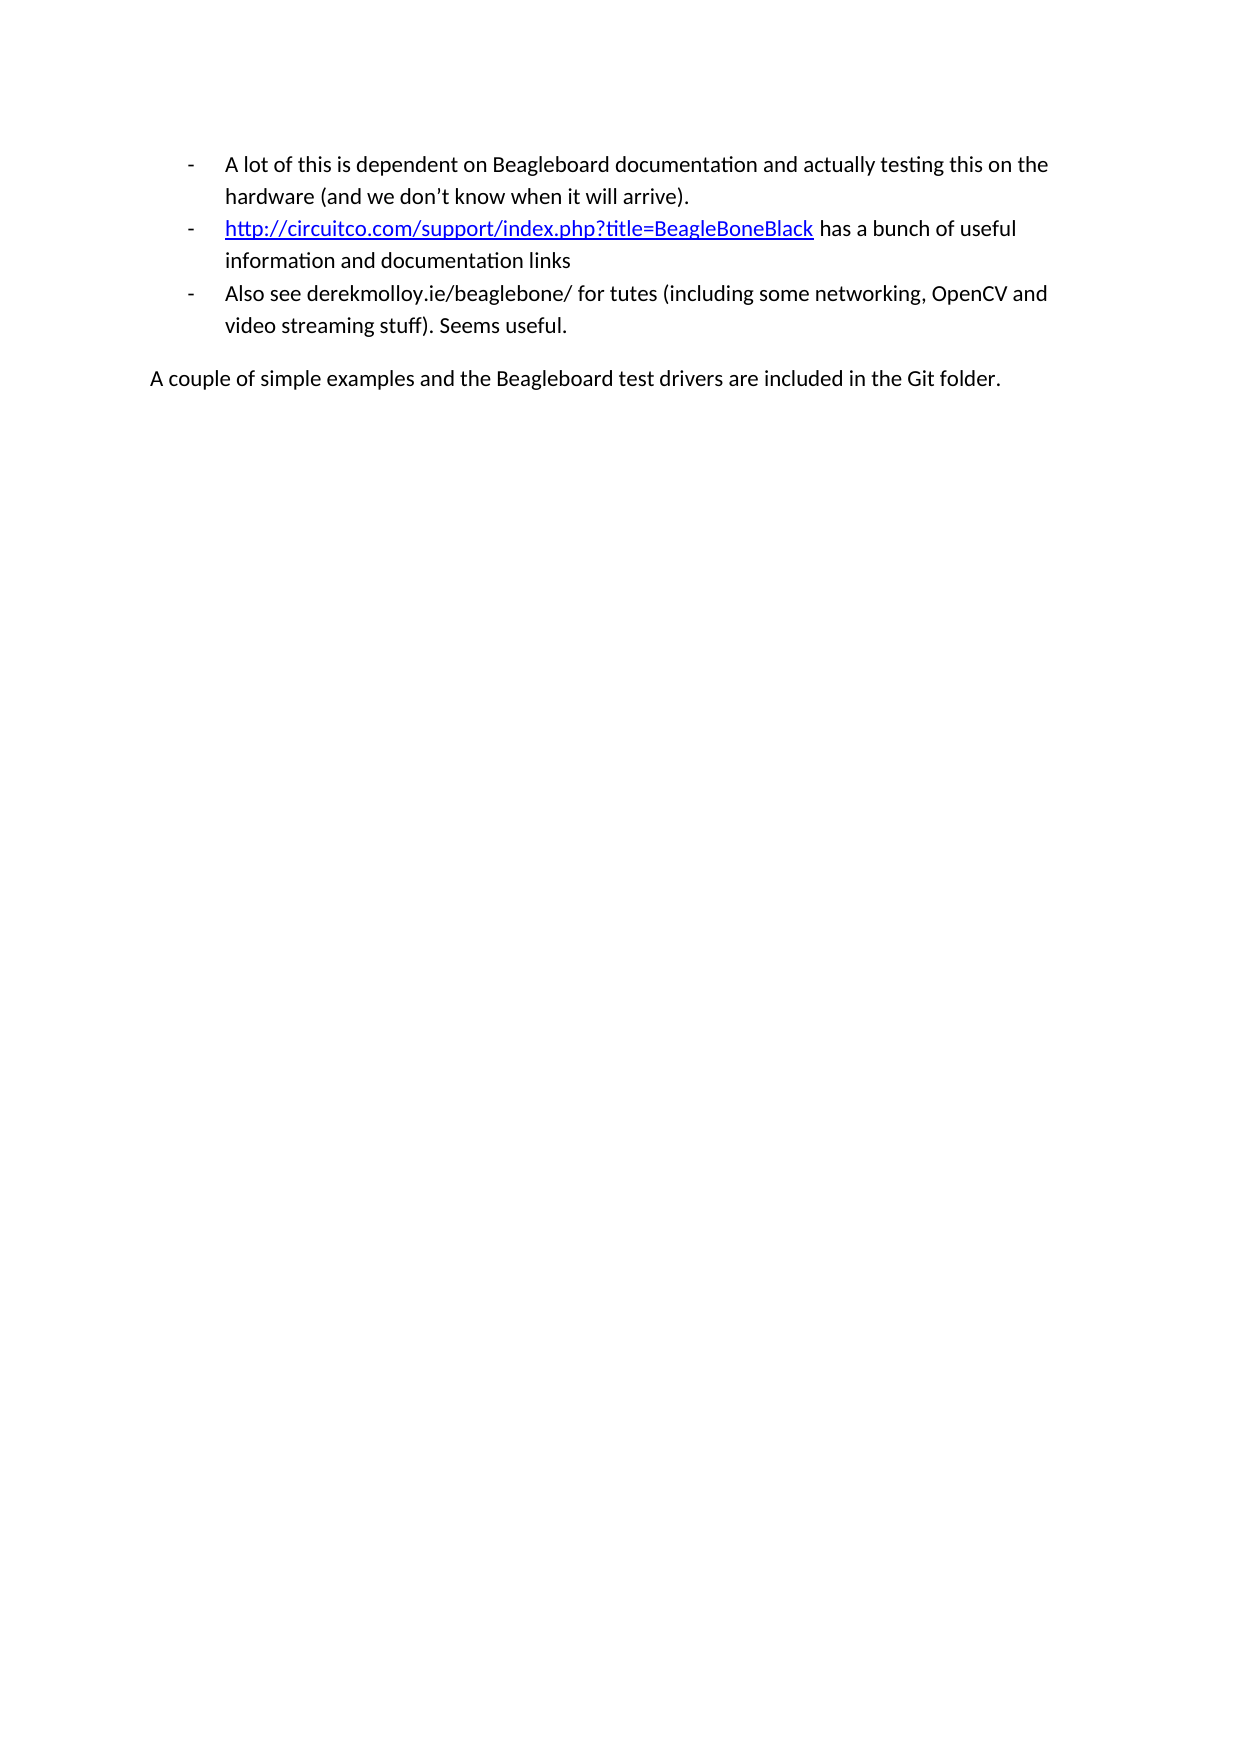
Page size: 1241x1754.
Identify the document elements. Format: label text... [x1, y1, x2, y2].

list http://circuitco.com/support/index.php?title=BeagleBoneBlack has a bunch of useful information and documentation links [187, 214, 1090, 274]
text A couple of simple examples and the Beagleboard test drivers are included in the Git folder. [150, 364, 1090, 392]
list A lot of this is dependent on Beagleboard documentation and actually testing this on the hardware (and we don’t know when it will arrive). [187, 150, 1090, 210]
list Also see derekmolloy.ie/beaglebone/ for tutes (including some networking, OpenCV and video streaming stuff). Seems useful. [187, 279, 1090, 339]
